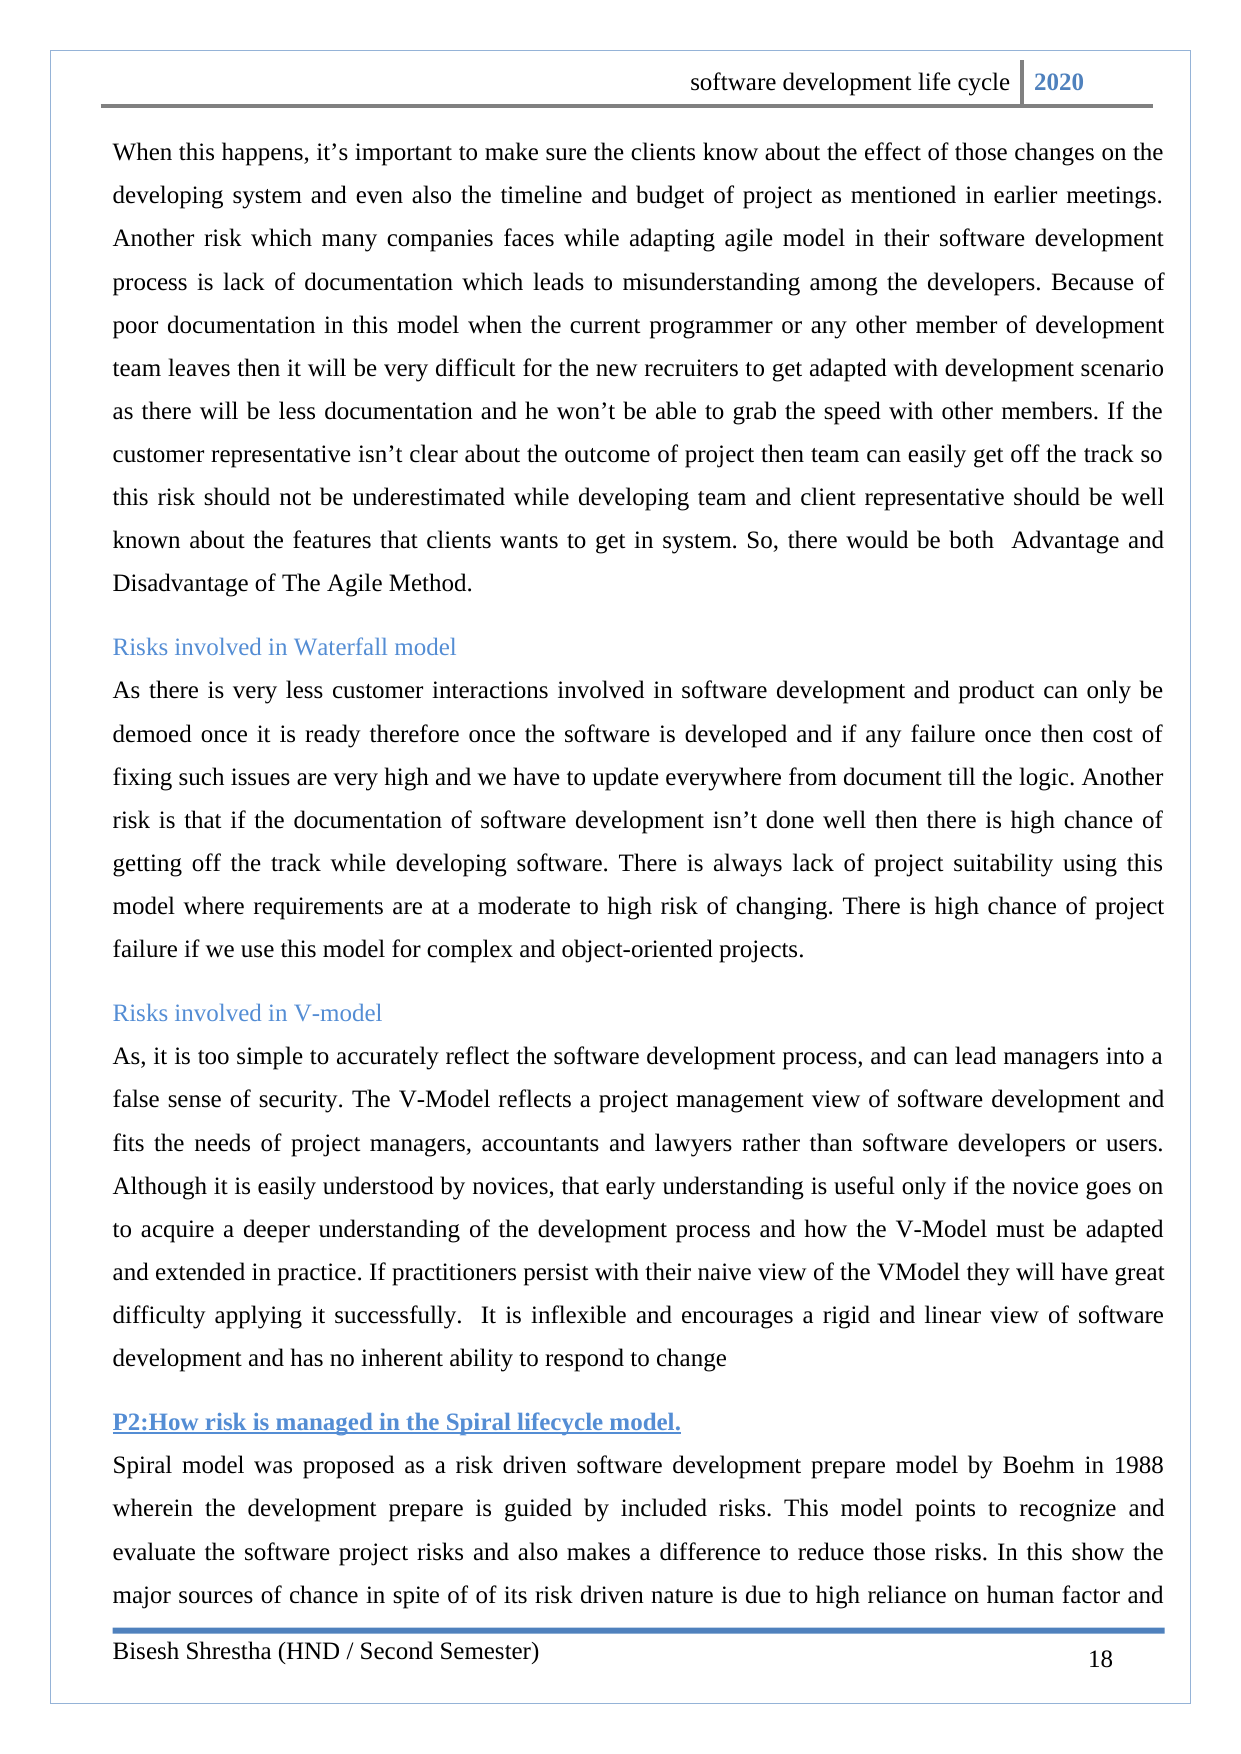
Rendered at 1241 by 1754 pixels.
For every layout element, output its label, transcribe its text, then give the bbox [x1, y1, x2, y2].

subtitle P2:How risk is managed in the Spiral lifecycle model. [112, 1407, 1165, 1436]
text As there is very less customer interactions involved in software development and product can only be demoed once it is ready therefore once the software is developed and if any failure once then cost of fixing such issues are very high and we have to update everywhere from document till the logic. Another risk is that if the documentation of software development isn’t done well then there is high chance of getting off the track while developing software. There is always lack of project suitability using this model where requirements are at a moderate to high risk of changing. There is high chance of project failure if we use this model for complex and object-oriented projects. [112, 676, 1165, 963]
subtitle Risks involved in V-model [112, 998, 1165, 1027]
subtitle Risks involved in Waterfall model [112, 632, 1165, 661]
text As, it is too simple to accurately reflect the software development process, and can lead managers into a false sense of security. The V-Model reflects a project management view of software development and fits the needs of project managers, accountants and lawyers rather than software developers or users. Although it is easily understood by novices, that early understanding is useful only if the novice goes on to acquire a deeper understanding of the development process and how the V-Model must be adapted and extended in practice. If practitioners persist with their naive view of the VModel they will have great difficulty applying it successfully. It is inflexible and encourages a rigid and linear view of software development and has no inherent ability to respond to change [112, 1041, 1165, 1372]
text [112, 1450, 1165, 1608]
text When this happens, it’s important to make sure the clients know about the effect of those changes on the developing system and even also the timeline and budget of project as mentioned in earlier meetings. Another risk which many companies faces while adapting agile model in their software development process is lack of documentation which leads to misunderstanding among the developers. Because of poor documentation in this model when the current programmer or any other member of development team leaves then it will be very difficult for the new recruiters to get adapted with development scenario as there will be less documentation and he won’t be able to grab the speed with other members. If the customer representative isn’t clear about the outcome of project then team can easily get off the track so this risk should not be underestimated while developing team and client representative should be well known about the features that clients wants to get in system. So, there would be both Advantage and Disadvantage of The Agile Method. [112, 137, 1165, 597]
